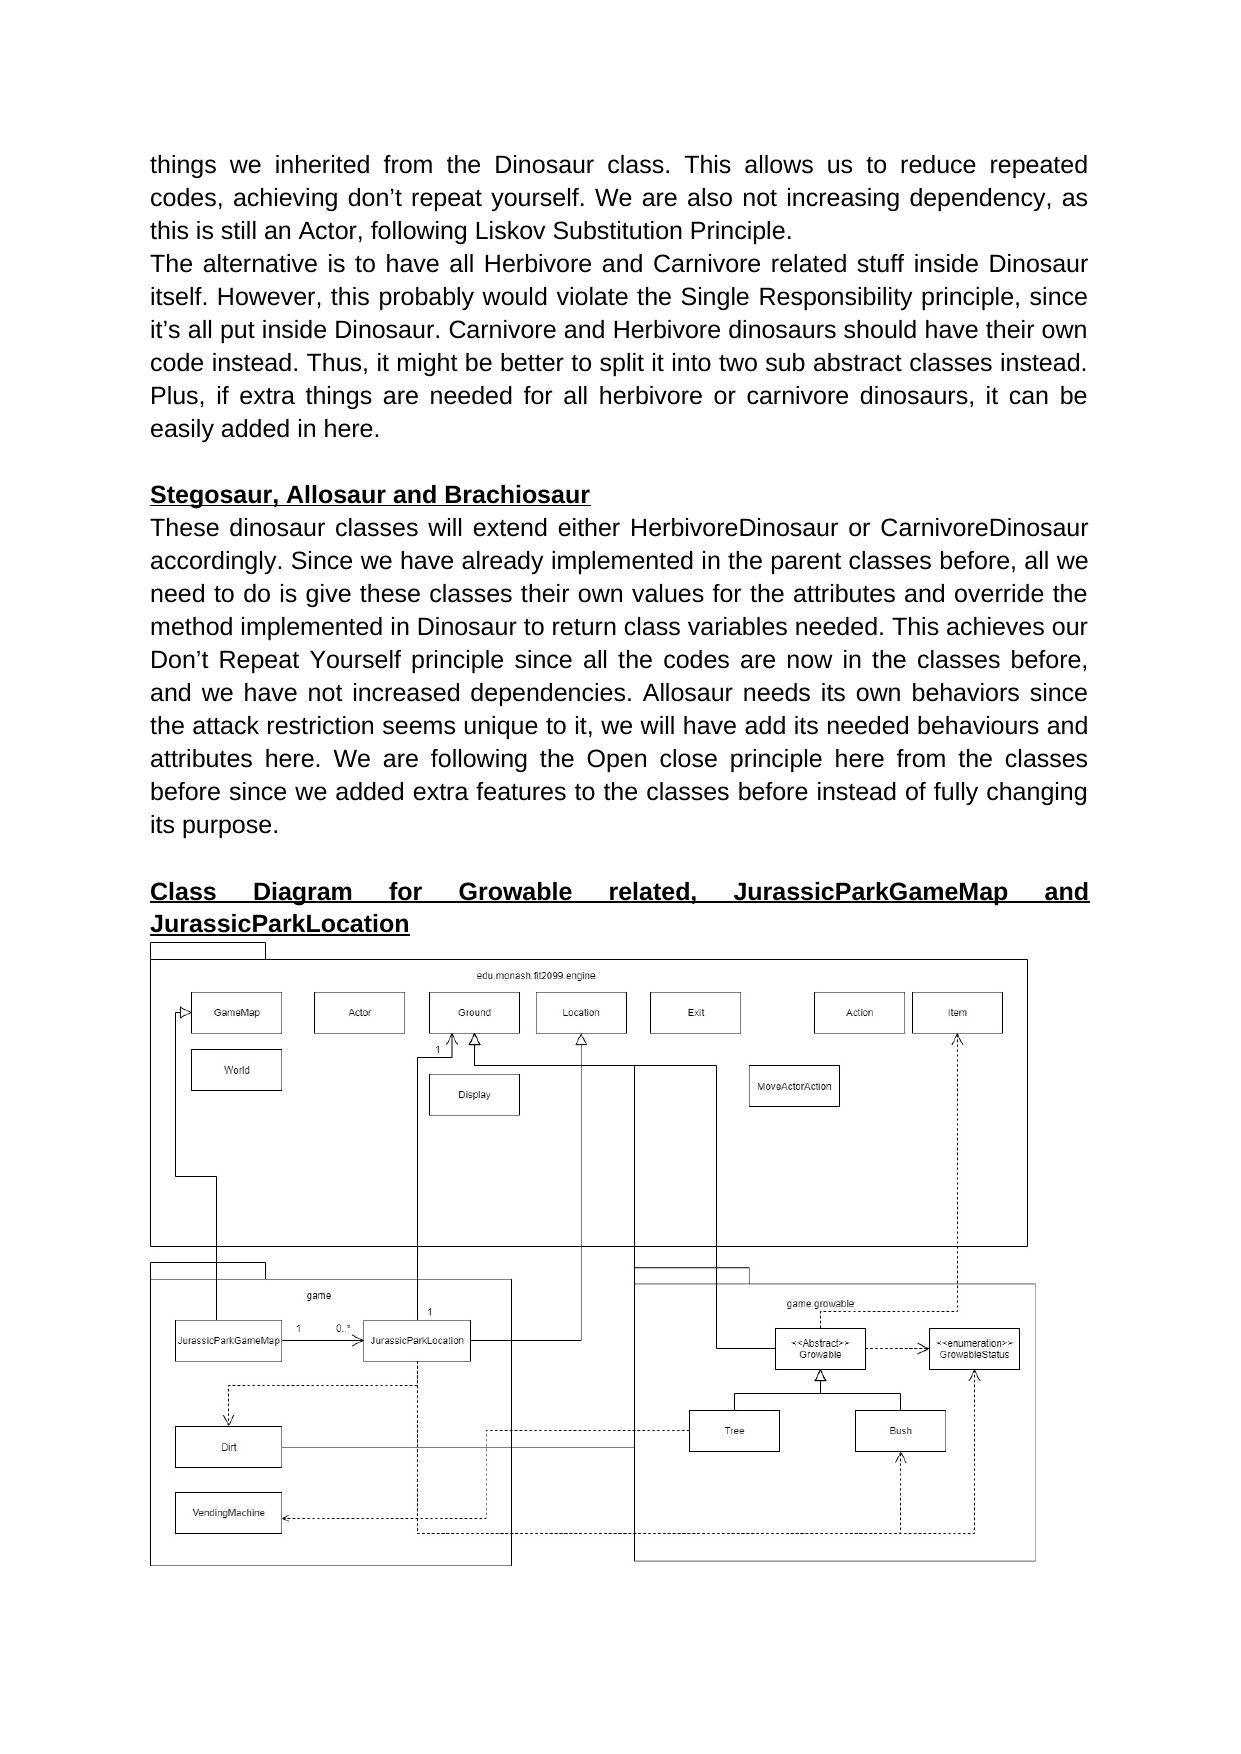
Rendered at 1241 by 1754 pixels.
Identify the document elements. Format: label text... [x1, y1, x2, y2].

text Class Diagram for Growable related, JurassicParkGameMap and JurassicParkLocation [150, 903, 1090, 938]
picture [150, 942, 1036, 1566]
text Stegosaur, Allosaur and Brachiosaur [150, 480, 1090, 509]
text The alternative is to have all Herbivore and Carnivore related stuff inside Dinosaur itself. However, this probably would violate the Single Responsibility principle, since it’s all put inside Dinosaur. Carnivore and Herbivore dinosaurs should have their own code instead. Thus, it might be better to split it into two sub abstract classes instead. Plus, if extra things are needed for all herbivore or carnivore dinosaurs, it can be easily added in here. [150, 249, 1090, 443]
text Class Diagram for Growable related, JurassicParkGameMap and JurassicParkLocation [150, 876, 1090, 901]
text These dinosaur classes will extend either HerbivoreDinosaur or CarnivoreDinosaur accordingly. Since we have already implemented in the parent classes before, all we need to do is give these classes their own values for the attributes and override the method implemented in Dinosaur to return class variables needed. This achieves our Don’t Repeat Yourself principle since all the codes are now in the classes before, and we have not increased dependencies. Allosaur needs its own behaviors since the attack restriction seems unique to it, we will have add its needed behaviours and attributes here. We are following the Open close principle here from the classes before since we added extra features to the classes before instead of fully changing its purpose. [150, 513, 1090, 839]
